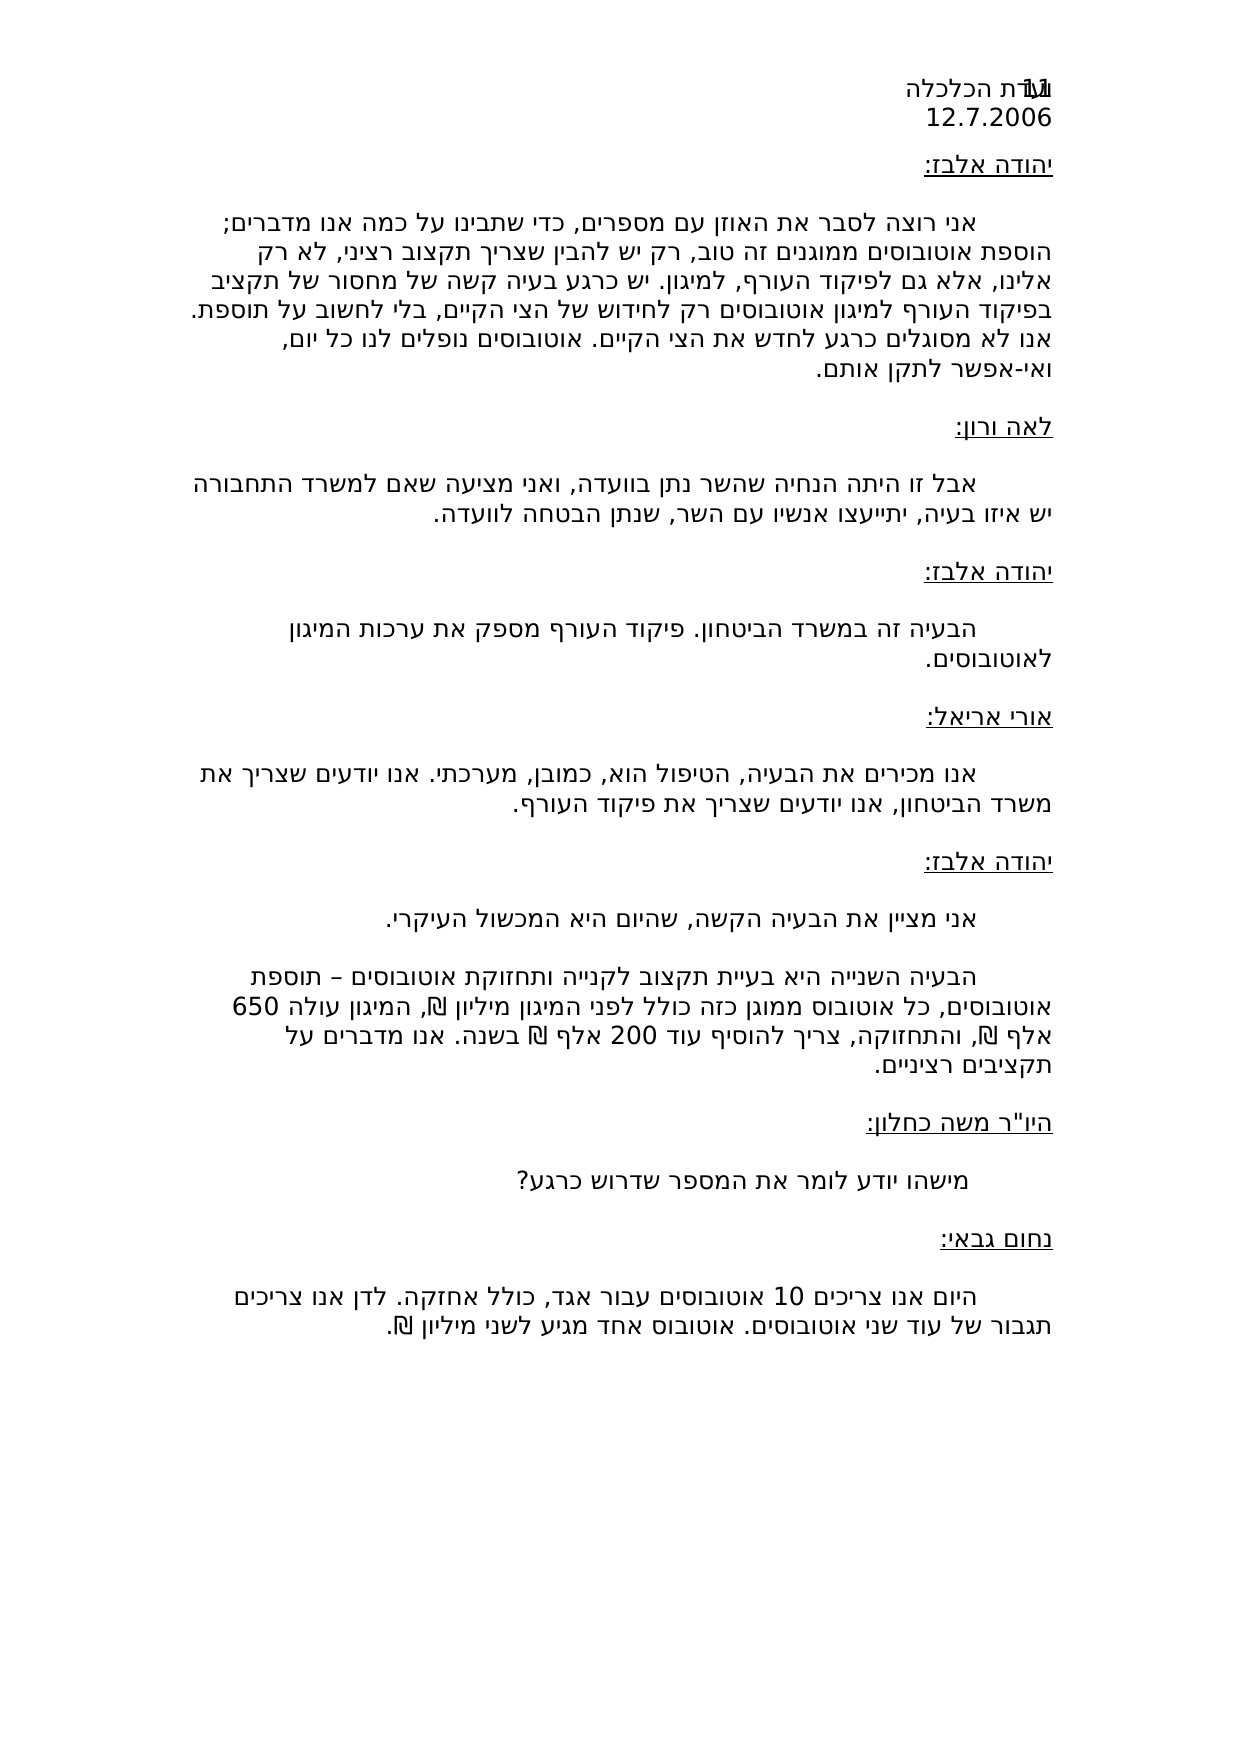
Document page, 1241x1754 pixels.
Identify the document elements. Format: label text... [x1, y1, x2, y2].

text לאה ורון: [187, 412, 1053, 441]
text הבעיה זה במשרד הביטחון. פיקוד העורף מספק את ערכות המיגון לאוטובוסים. [187, 614, 1053, 673]
text מישהו יודע לומר את המספר שדרוש כרגע? [187, 1166, 1053, 1195]
text אנו מכירים את הבעיה, הטיפול הוא, כמובן, מערכתי. אנו יודעים שצריך את משרד הביטחון, אנו יודעים שצריך את פיקוד העורף. [187, 759, 1053, 818]
text אבל זו היתה הנחיה שהשר נתן בוועדה, ואני מציעה שאם למשרד התחבורה יש איזו בעיה, יתייעצו אנשיו עם השר, שנתן הבטחה לוועדה. [187, 469, 1053, 528]
text היו"ר משה כחלון: [187, 1108, 1053, 1137]
text יהודה אלבז: [187, 150, 1053, 179]
text הבעיה השנייה היא בעיית תקצוב לקנייה ותחזוקת אוטובוסים – תוספת אוטובוסים, כל אוטובוס ממוגן כזה כולל לפני המיגון מיליון ₪, המיגון עולה 650 אלף ₪, והתחזוקה, צריך להוסיף עוד 200 אלף ₪ בשנה. אנו מדברים על תקציבים רציניים. [187, 962, 1053, 1079]
text יהודה אלבז: [187, 557, 1053, 586]
text היום אנו צריכים 10 אוטובוסים עבור אגד, כולל אחזקה. לדן אנו צריכים תגבור של עוד שני אוטובוסים. אוטובוס אחד מגיע לשני מיליון ₪. [187, 1282, 1053, 1340]
text אני רוצה לסבר את האוזן עם מספרים, כדי שתבינו על כמה אנו מדברים; הוספת אוטובוסים ממוגנים זה טוב, רק יש להבין שצריך תקצוב רציני, לא רק אלינו, אלא גם לפיקוד העורף, למיגון. יש כרגע בעיה קשה של מחסור של תקציב בפיקוד העורף למיגון אוטובוסים רק לחידוש של הצי הקיים, בלי לחשוב על תוספת. אנו לא מסוגלים כרגע לחדש את הצי הקיים. אוטובוסים נופלים לנו כל יום, ואי-אפשר לתקן אותם. [187, 208, 1053, 383]
text יהודה אלבז: [187, 847, 1053, 876]
text אני מציין את הבעיה הקשה, שהיום היא המכשול העיקרי. [187, 904, 1053, 934]
text אורי אריאל: [187, 702, 1053, 731]
text נחום גבאי: [187, 1224, 1053, 1253]
